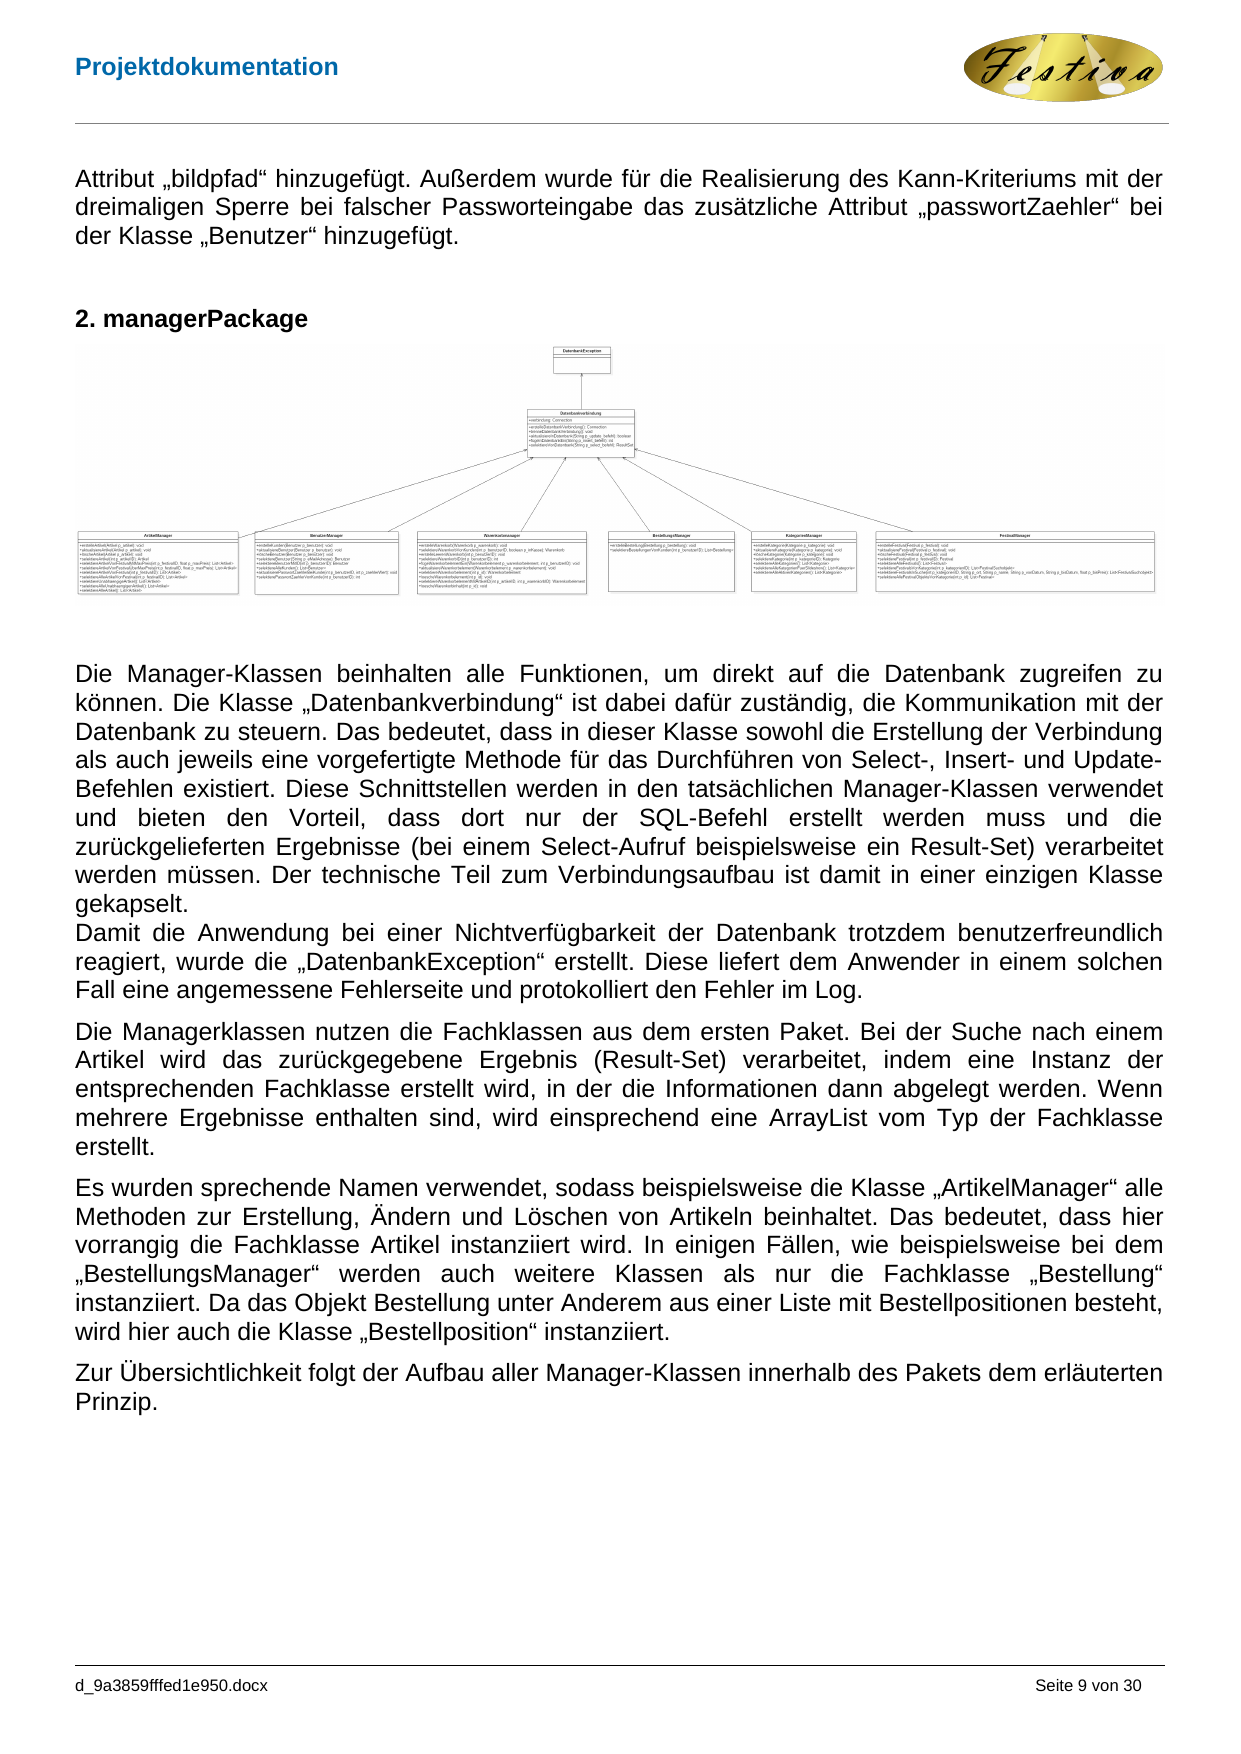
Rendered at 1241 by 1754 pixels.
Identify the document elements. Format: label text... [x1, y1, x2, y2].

text Zur Übersichtlichkeit folgt der Aufbau aller Manager-Klassen innerhalb des Pakets dem erläuterten Prinzip. [75, 1358, 1165, 1416]
text Die Managerklassen nutzen die Fachklassen aus dem ersten Paket. Bei der Suche nach einem Artikel wird das zurückgegebene Ergebnis (Result-Set) verarbeitet, indem eine Instanz der entsprechenden Fachklasse erstellt wird, in der die Informationen dann abgelegt werden. Wenn mehrere Ergebnisse enthalten sind, wird einsprechend eine ArrayList vom Typ der Fachklasse erstellt. [75, 1017, 1165, 1161]
picture [962, 29, 1169, 106]
text Es wurden sprechende Namen verwendet, sodass beispielsweise die Klasse „ArtikelManager“ alle Methoden zur Erstellung, Ändern und Löschen von Artikeln beinhaltet. Das bedeutet, dass hier vorrangig die Fachklasse Artikel instanziiert wird. In einigen Fällen, wie beispielsweise bei dem „BestellungsManager“ werden auch weitere Klassen als nur die Fachklasse „Bestellung“ instanziiert. Da das Objekt Bestellung unter Anderem aus einer Liste mit Bestellpositionen besteht, wird hier auch die Klasse „Bestellposition“ instanziiert. [75, 1173, 1165, 1346]
picture [75, 344, 1166, 606]
text Die Manager-Klassen beinhalten alle Funktionen, um direkt auf die Datenbank zugreifen zu können. Die Klasse „Datenbankverbindung“ ist dabei dafür zuständig, die Kommunikation mit der Datenbank zu steuern. Das bedeutet, dass in dieser Klasse sowohl die Erstellung der Verbindung als auch jeweils eine vorgefertigte Methode für das Durchführen von Select-, Insert- und Update-Befehlen existiert. Diese Schnittstellen werden in den tatsächlichen Manager-Klassen verwendet und bieten den Vorteil, dass dort nur der SQL-Befehl erstellt werden muss und die zurückgelieferten Ergebnisse (bei einem Select-Aufruf beispielsweise ein Result-Set) verarbeitet werden müssen. Der technische Teil zum Verbindungsaufbau ist damit in einer einzigen Klasse gekapselt. Damit die Anwendung bei einer Nichtverfügbarkeit der Datenbank trotzdem benutzerfreundlich reagiert, wurde die „DatenbankException“ erstellt. Diese liefert dem Anwender in einem solchen Fall eine angemessene Fehlerseite und protokolliert den Fehler im Log. [75, 659, 1165, 1004]
text 2. managerPackage [75, 303, 1165, 332]
